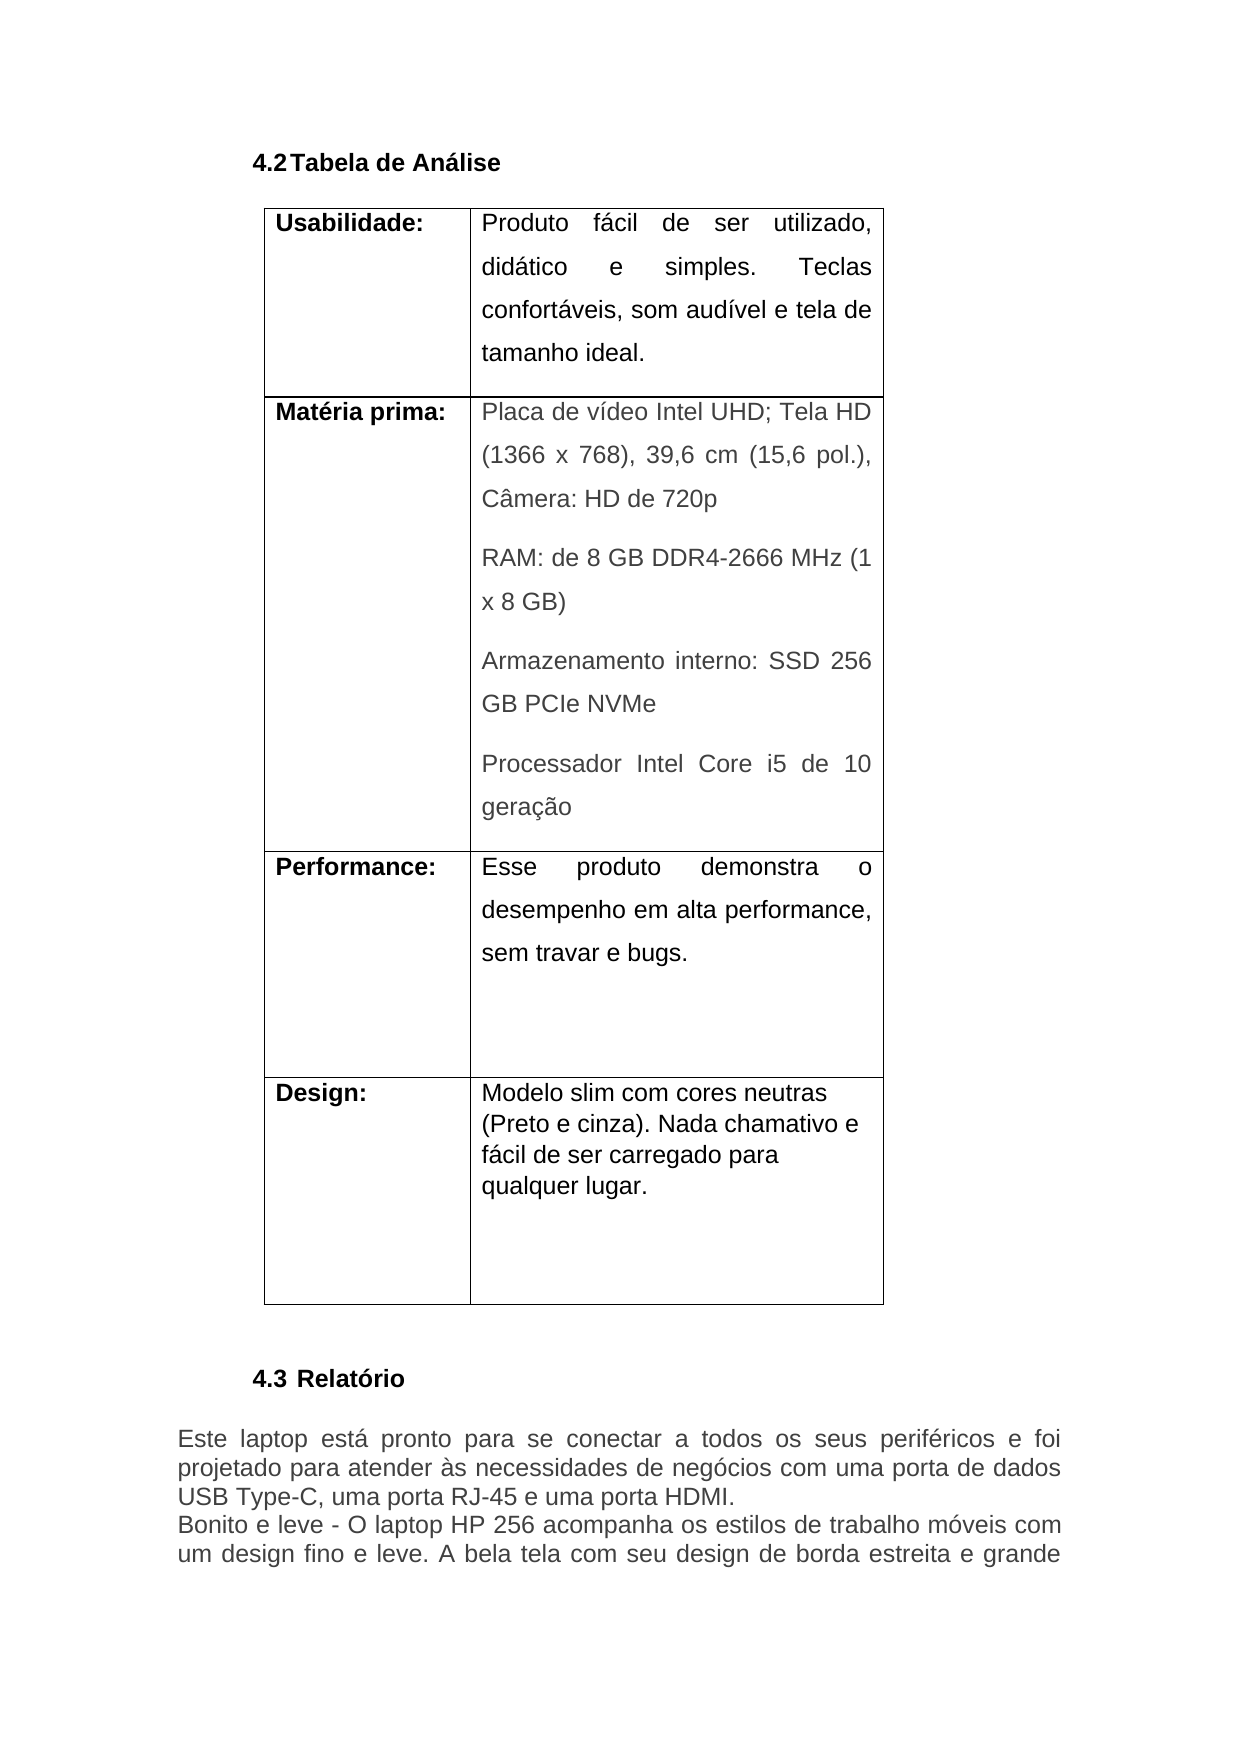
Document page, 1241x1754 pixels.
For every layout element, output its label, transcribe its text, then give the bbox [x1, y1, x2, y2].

table_cell Performance: [265, 852, 470, 1077]
table_cell Modelo slim com cores neutras (Preto e cinza). Nada chamativo e fácil de ser carregado para qualquer lugar. [471, 1078, 883, 1303]
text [177, 1510, 1063, 1568]
subtitle Relatório [252, 1364, 1063, 1393]
table_cell Matéria prima: [265, 398, 470, 851]
table_cell Esse produto demonstra o desempenho em alta performance, sem travar e bugs. [471, 852, 883, 1077]
text Este laptop está pronto para se conectar a todos os seus periféricos e foi projetado para atender às necessidades de negócios com uma porta de dados USB Type-C, uma porta RJ-45 e uma porta HDMI. [177, 1424, 1063, 1510]
table_header Produto fácil de ser utilizado, didático e simples. Teclas confortáveis, som audível e tela de tamanho ideal. [471, 209, 883, 396]
table_cell Placa de vídeo Intel UHD; Tela HD (1366 x 768), 39,6 cm (15,6 pol.), Câmera: HD de 720p RAM: de 8 GB DDR4-2666 MHz (1 x 8 GB) Armazenamento interno: SSD 256 GB PCIe NVMe Processador Intel Core i5 de 10 geração [471, 398, 883, 851]
table_header Usabilidade: [265, 209, 470, 396]
subtitle Tabela de Análise [252, 148, 1063, 176]
table_cell Design: [265, 1078, 470, 1303]
